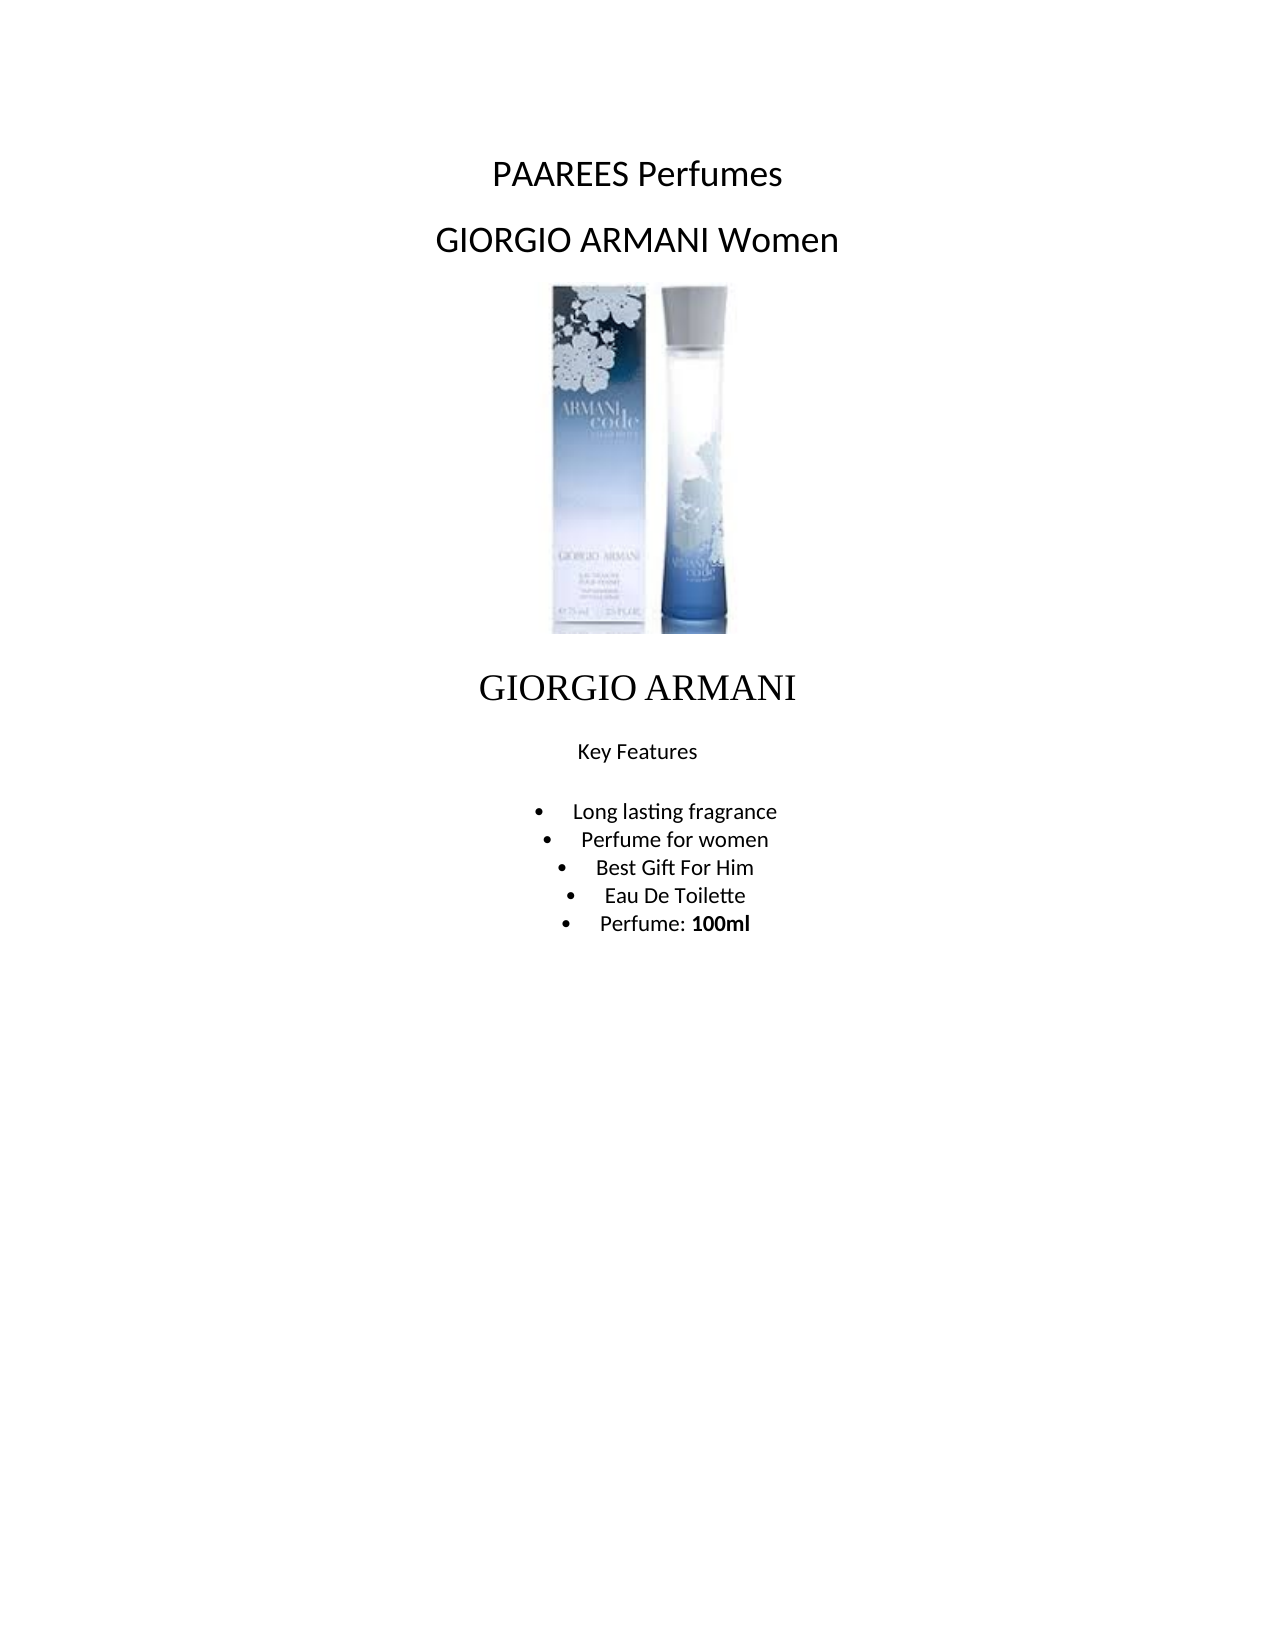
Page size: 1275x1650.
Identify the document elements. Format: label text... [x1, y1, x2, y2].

text GIORGIO ARMANI Women [150, 216, 1125, 262]
list Eau De Toilette [187, 881, 1125, 909]
subtitle GIORGIO ARMANI [150, 665, 1125, 708]
text PAAREES Perfumes [150, 150, 1125, 196]
list Best Gift For Him [187, 853, 1125, 881]
list Perfume for women [187, 825, 1125, 853]
picture [461, 282, 814, 634]
list Long lasting fragrance [187, 797, 1125, 825]
list Perfume: 100ml [187, 909, 1125, 937]
text Key Features [150, 737, 1125, 766]
